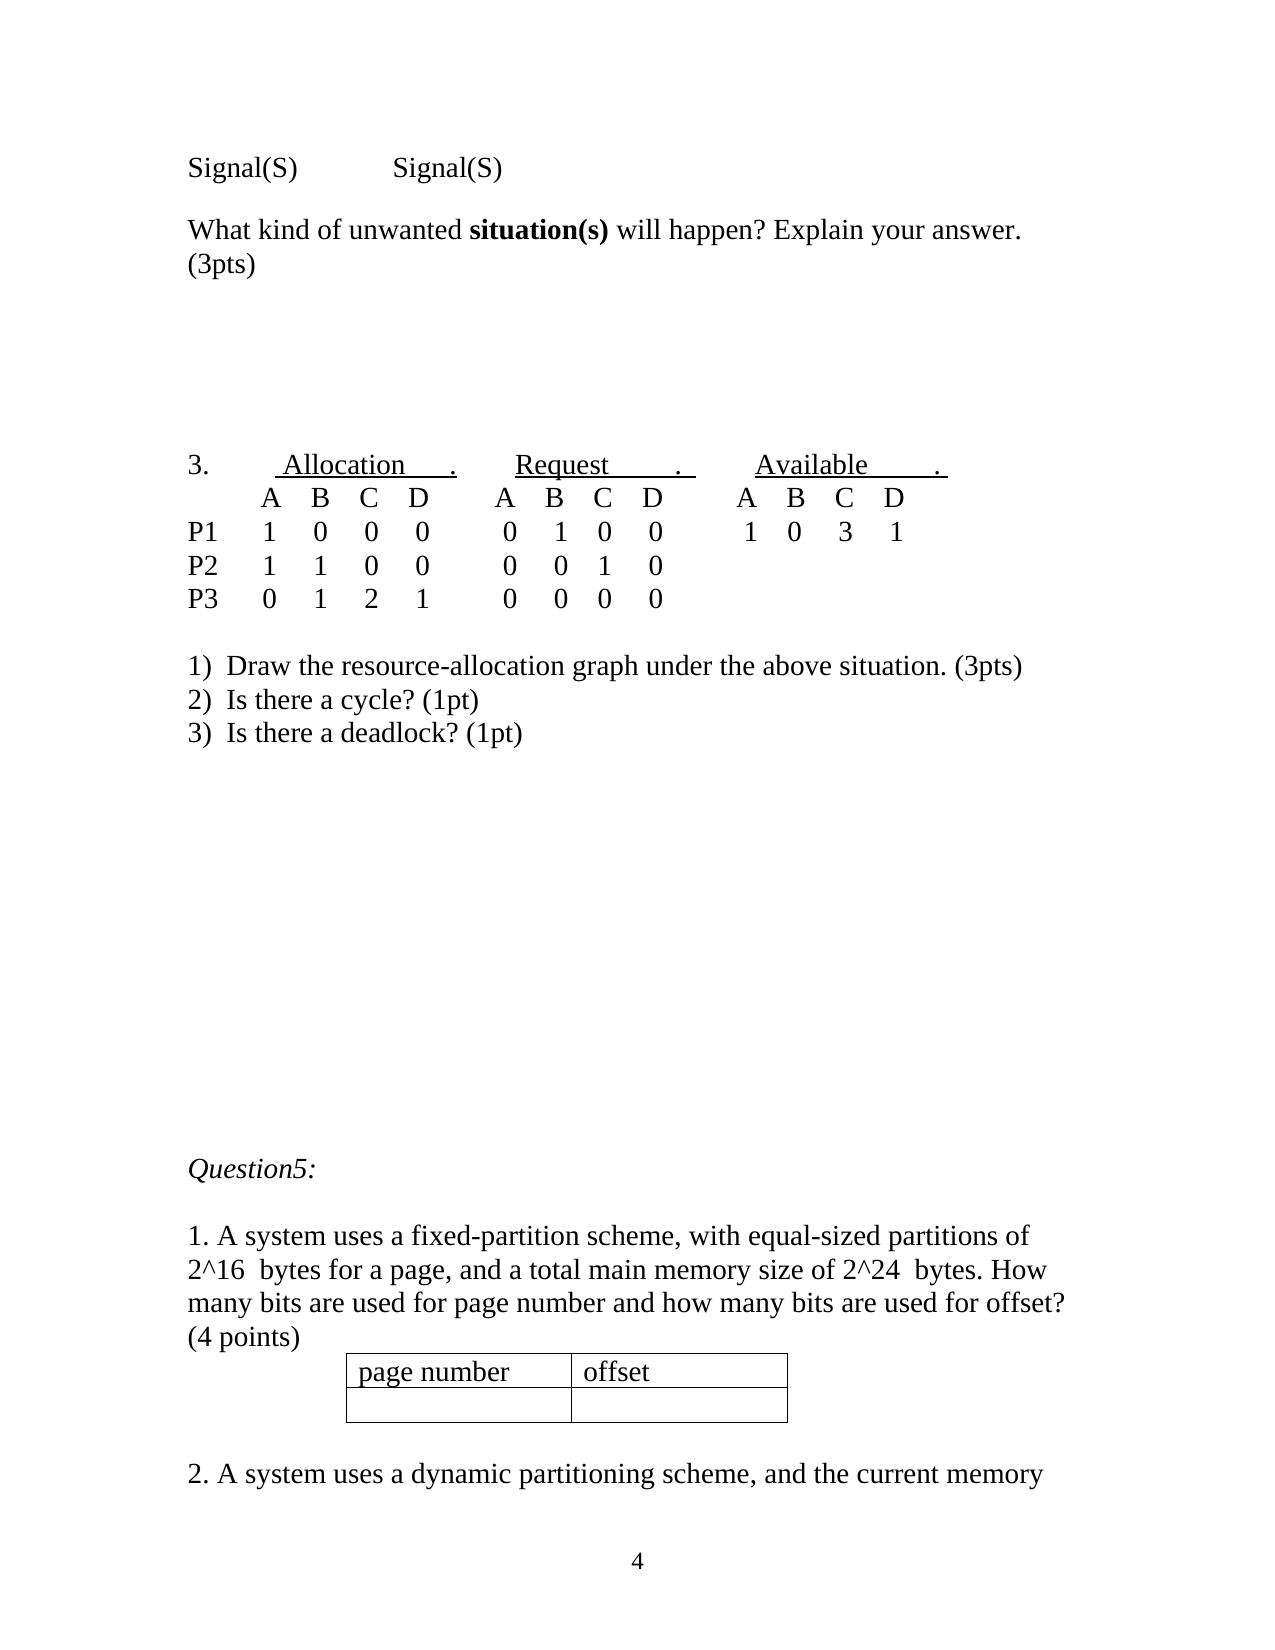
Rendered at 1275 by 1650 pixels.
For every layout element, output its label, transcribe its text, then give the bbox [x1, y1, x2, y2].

table_cell [572, 1388, 787, 1422]
table_header offset [572, 1354, 787, 1387]
table_cell [347, 1388, 571, 1422]
text What kind of unwanted situation(s) will happen? Explain your answer. (3pts) [187, 212, 1087, 279]
text 2) Is there a cycle? (1pt) [187, 682, 1087, 715]
text Question5: [187, 1151, 1087, 1185]
text 3) Is there a deadlock? (1pt) [187, 715, 1087, 749]
text P2 1 1 0 0 0 0 1 0 [187, 548, 1087, 581]
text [187, 1456, 1087, 1490]
text 1. A system uses a fixed-partition scheme, with equal-sized partitions of 2^16 bytes for a page, and a total main memory size of 2^24 bytes. How many bits are used for page number and how many bits are used for offset? (4 points) [187, 1218, 1087, 1353]
table_header page number [347, 1354, 571, 1387]
text A B C D A B C D A B C D [187, 481, 1087, 514]
text P1 1 0 0 0 0 1 0 0 1 0 3 1 [187, 514, 1087, 548]
text P3 0 1 2 1 0 0 0 0 [187, 581, 1087, 615]
text Signal(S) Signal(S) [187, 150, 1087, 183]
text 1) Draw the resource-allocation graph under the above situation. (3pts) [187, 648, 1087, 682]
text 3. Allocation . Request . Available . [187, 447, 1087, 481]
